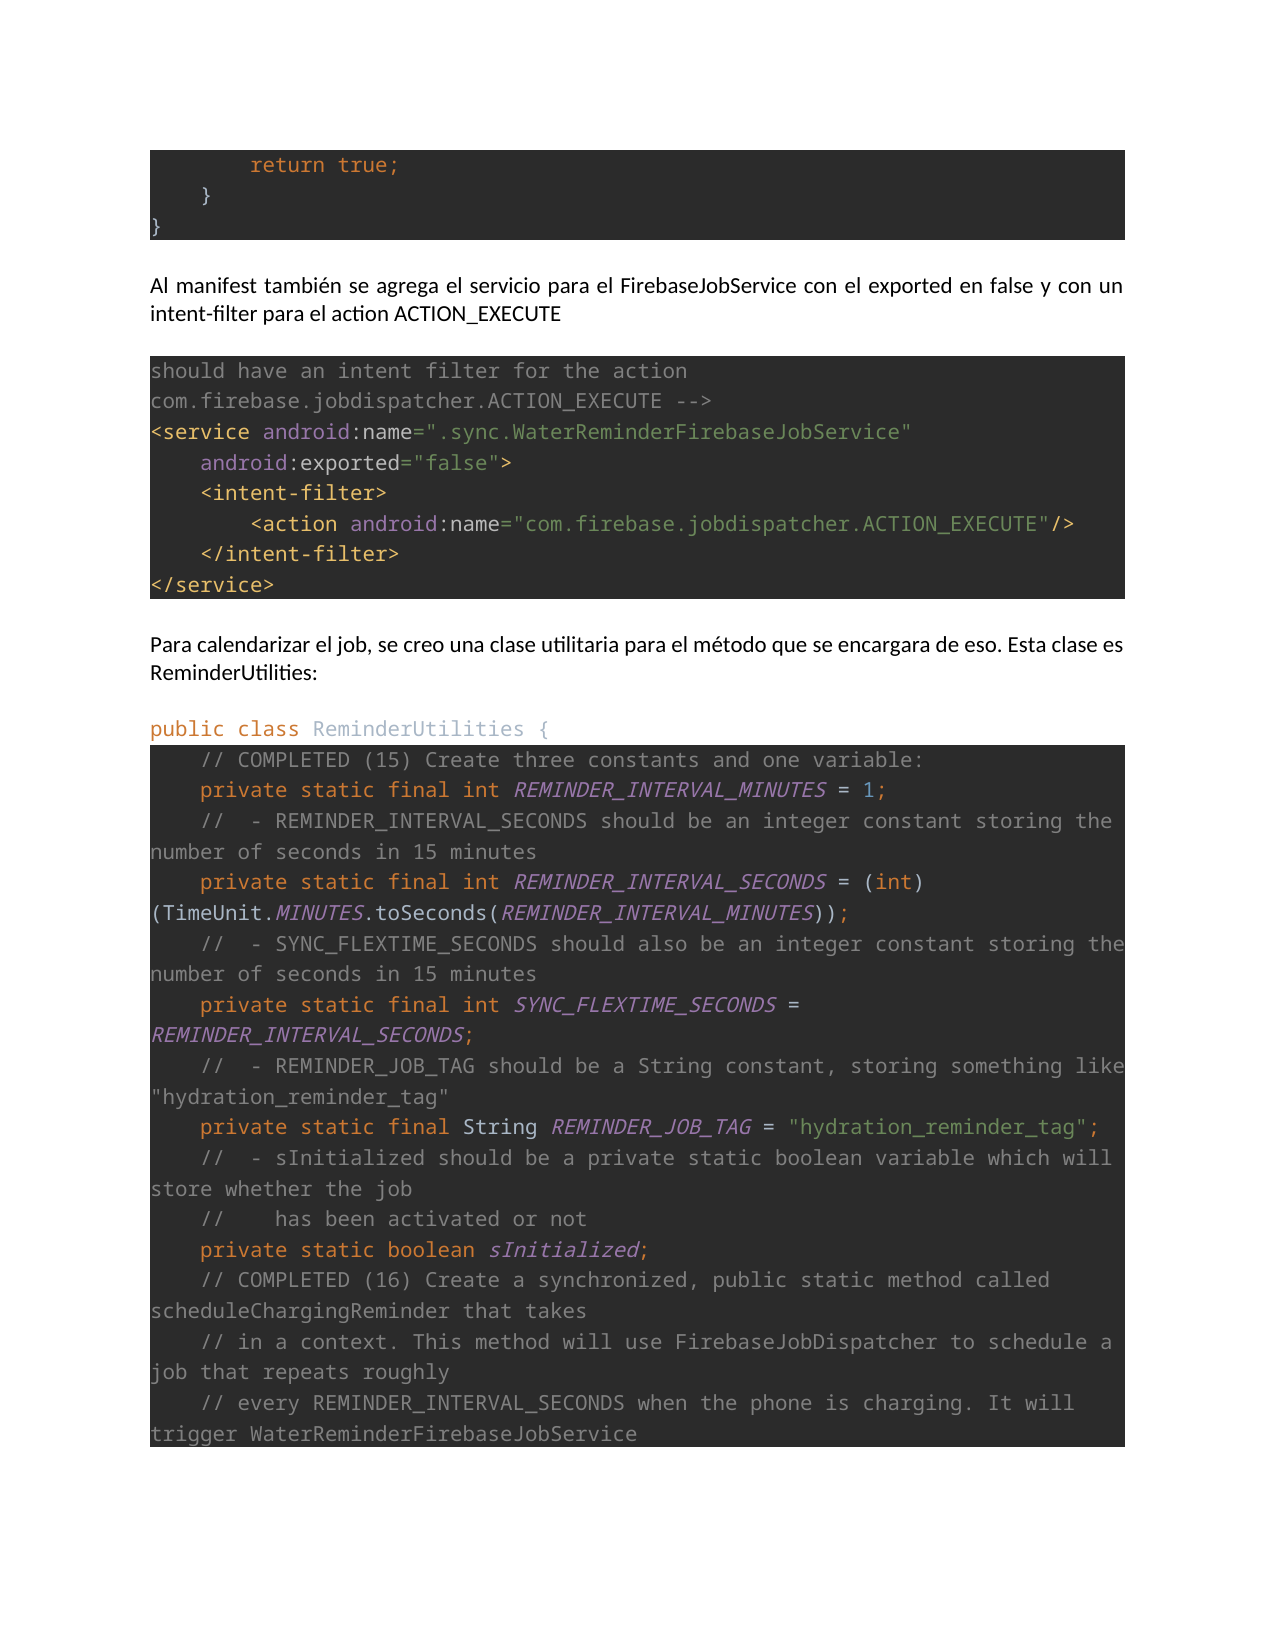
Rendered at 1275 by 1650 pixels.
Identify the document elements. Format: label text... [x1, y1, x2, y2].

text </intent-filter> [150, 539, 1125, 568]
text // COMPLETED (15) Create three constants and one variable: [150, 745, 1125, 773]
text // - sInitialized should be a private static boolean variable which will store whether the job [150, 1143, 1125, 1202]
text private static final int SYNC_FLEXTIME_SECONDS = REMINDER_INTERVAL_SECONDS; [150, 990, 1125, 1049]
text should have an intent filter for the action com.firebase.jobdispatcher.ACTION_EXECUTE --> [150, 356, 1125, 415]
text return true; [150, 150, 1125, 178]
text // in a context. This method will use FirebaseJobDispatcher to schedule a job that repeats roughly [150, 1327, 1125, 1386]
text private static final int REMINDER_INTERVAL_MINUTES = 1; [150, 776, 1125, 804]
text Para calendarizar el job, se creo una clase utilitaria para el método que se encargara de eso. Esta clase es ReminderUtilities: [150, 630, 1125, 686]
text private static boolean sInitialized; [150, 1235, 1125, 1263]
text // - REMINDER_JOB_TAG should be a String constant, storing something like "hydration_reminder_tag" [150, 1051, 1125, 1110]
text <intent-filter> [150, 478, 1125, 507]
text private static final int REMINDER_INTERVAL_SECONDS = (int)(TimeUnit.MINUTES.toSeconds(REMINDER_INTERVAL_MINUTES)); [150, 867, 1125, 927]
text // - SYNC_FLEXTIME_SECONDS should also be an integer constant storing the number of seconds in 15 minutes [150, 929, 1125, 988]
text android:exported="false"> [150, 448, 1125, 476]
text <action android:name="com.firebase.jobdispatcher.ACTION_EXECUTE"/> [150, 509, 1125, 537]
text public class ReminderUtilities { [150, 714, 1125, 743]
text // every REMINDER_INTERVAL_SECONDS when the phone is charging. It will trigger WaterReminderFirebaseJobService [150, 1388, 1125, 1447]
text private static final String REMINDER_JOB_TAG = "hydration_reminder_tag"; [150, 1112, 1125, 1141]
text // - REMINDER_INTERVAL_SECONDS should be an integer constant storing the number of seconds in 15 minutes [150, 806, 1125, 865]
text // has been activated or not [150, 1204, 1125, 1233]
text </service> [150, 570, 1125, 599]
text } [150, 181, 1125, 209]
text Al manifest también se agrega el servicio para el FirebaseJobService con el exported en false y con un intent-filter para el action ACTION_EXECUTE [150, 271, 1125, 327]
text // COMPLETED (16) Create a synchronized, public static method called scheduleChargingReminder that takes [150, 1266, 1125, 1325]
text } [150, 211, 1125, 240]
text <service android:name=".sync.WaterReminderFirebaseJobService" [150, 417, 1125, 446]
